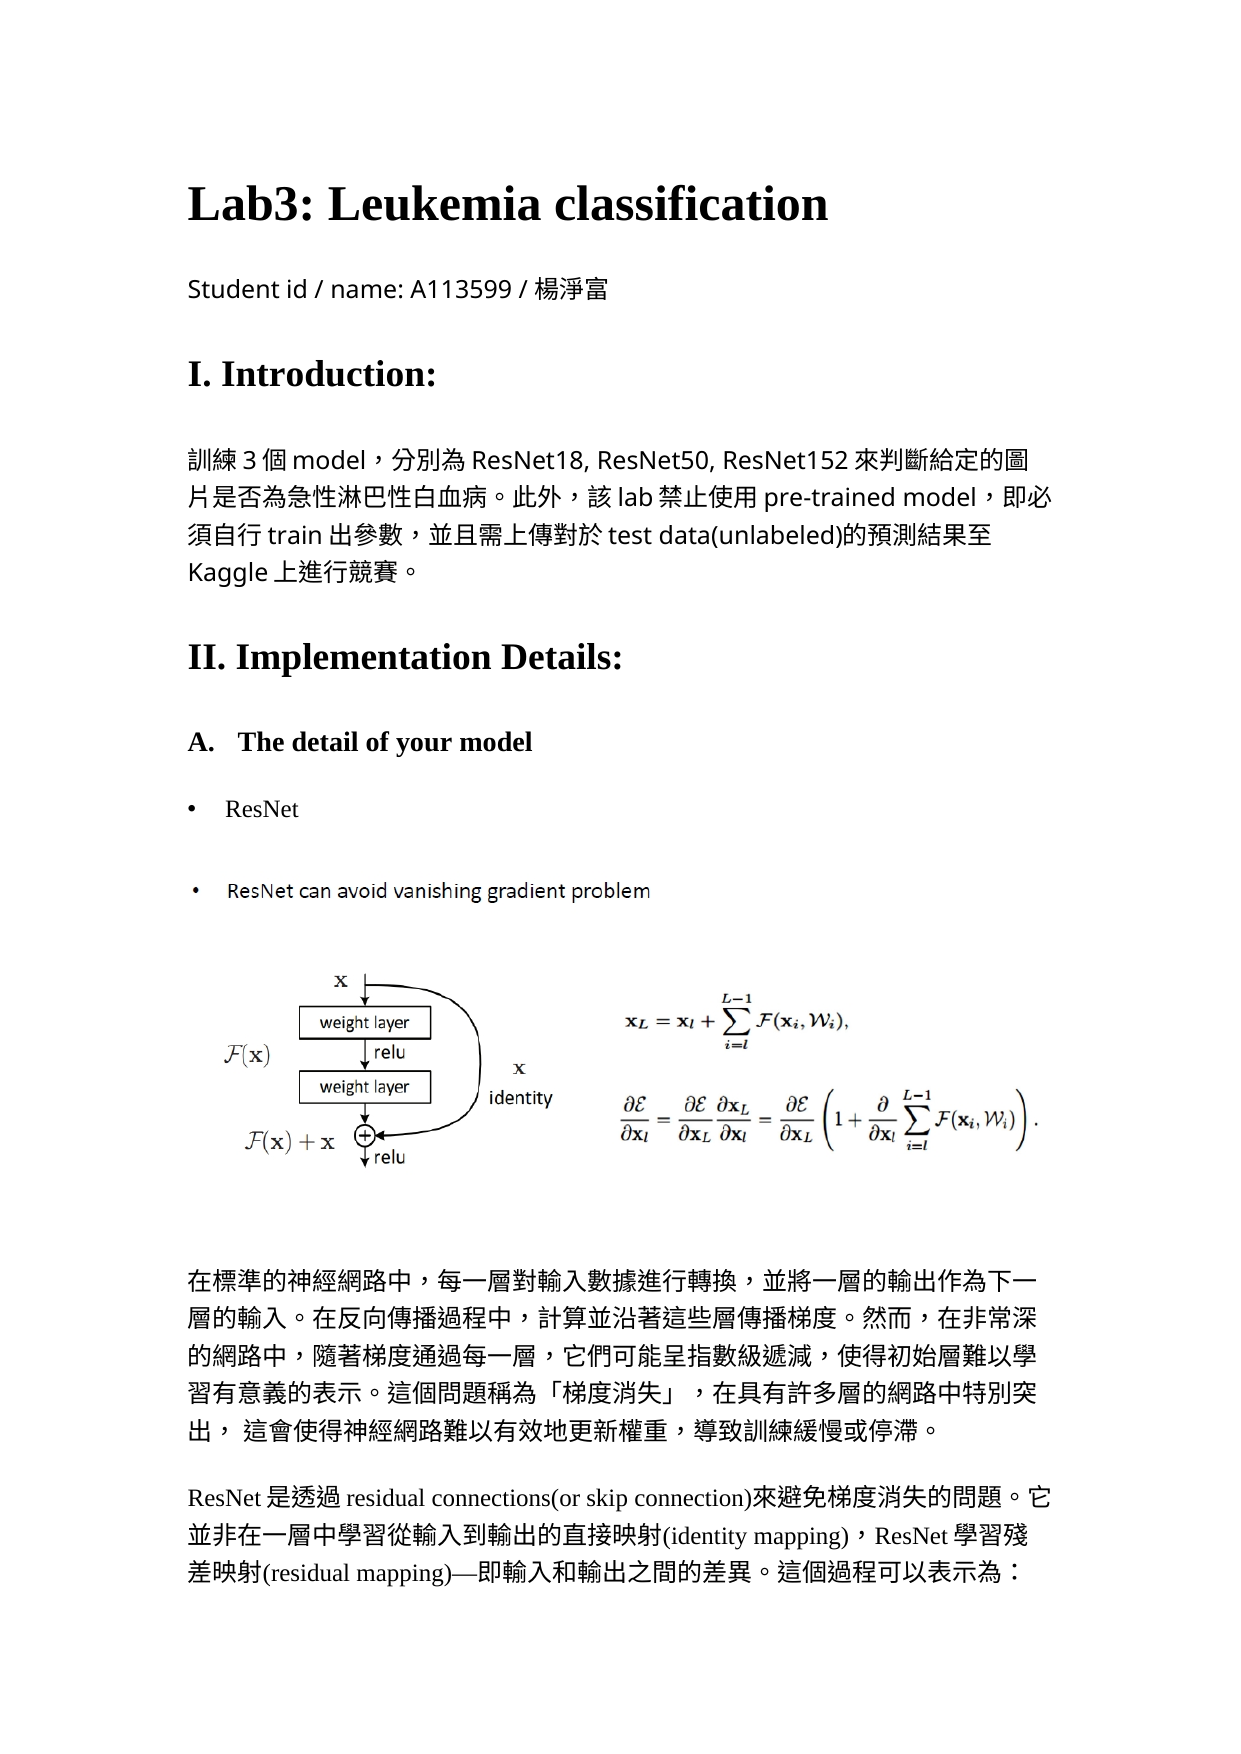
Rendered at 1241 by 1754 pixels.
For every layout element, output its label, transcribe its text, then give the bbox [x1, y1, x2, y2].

picture [187, 856, 1053, 1197]
text Lab3: Leukemia classification [187, 164, 1053, 239]
text ResNet是透過residual connections(or skip connection)來避免梯度消失的問題。它並非在一層中學習從輸入到輸出的直接映射(identity mapping)，ResNet學習殘差映射(residual mapping)—即輸入和輸出之間的差異。這個過程可以表示為： [187, 1477, 1053, 1589]
text 在標準的神經網路中，每一層對輸入數據進行轉換，並將一層的輸出作為下一層的輸入。在反向傳播過程中，計算並沿著這些層傳播梯度。然而，在非常深的網路中，隨著梯度通過每一層，它們可能呈指數級遞減，使得初始層難以學習有意義的表示。這個問題稱為「梯度消失」，在具有許多層的網路中特別突出， 這會使得神經網路難以有效地更新權重，導致訓練緩慢或停滯。 [187, 1260, 1053, 1448]
text II. Implementation Details: [187, 619, 1053, 694]
list The detail of your model [187, 723, 1053, 760]
list ResNet [187, 789, 1053, 827]
text I. Introduction: [187, 335, 1053, 410]
text Student id / name: A113599 / 楊淨富 [187, 269, 1053, 306]
text 訓練3個model，分別為ResNet18, ResNet50, ResNet152來判斷給定的圖片是否為急性淋巴性白血病。此外，該lab禁止使用pre-trained model，即必須自行train出參數，並且需上傳對於test data(unlabeled)的預測結果至Kaggle上進行競賽。 [187, 439, 1053, 589]
